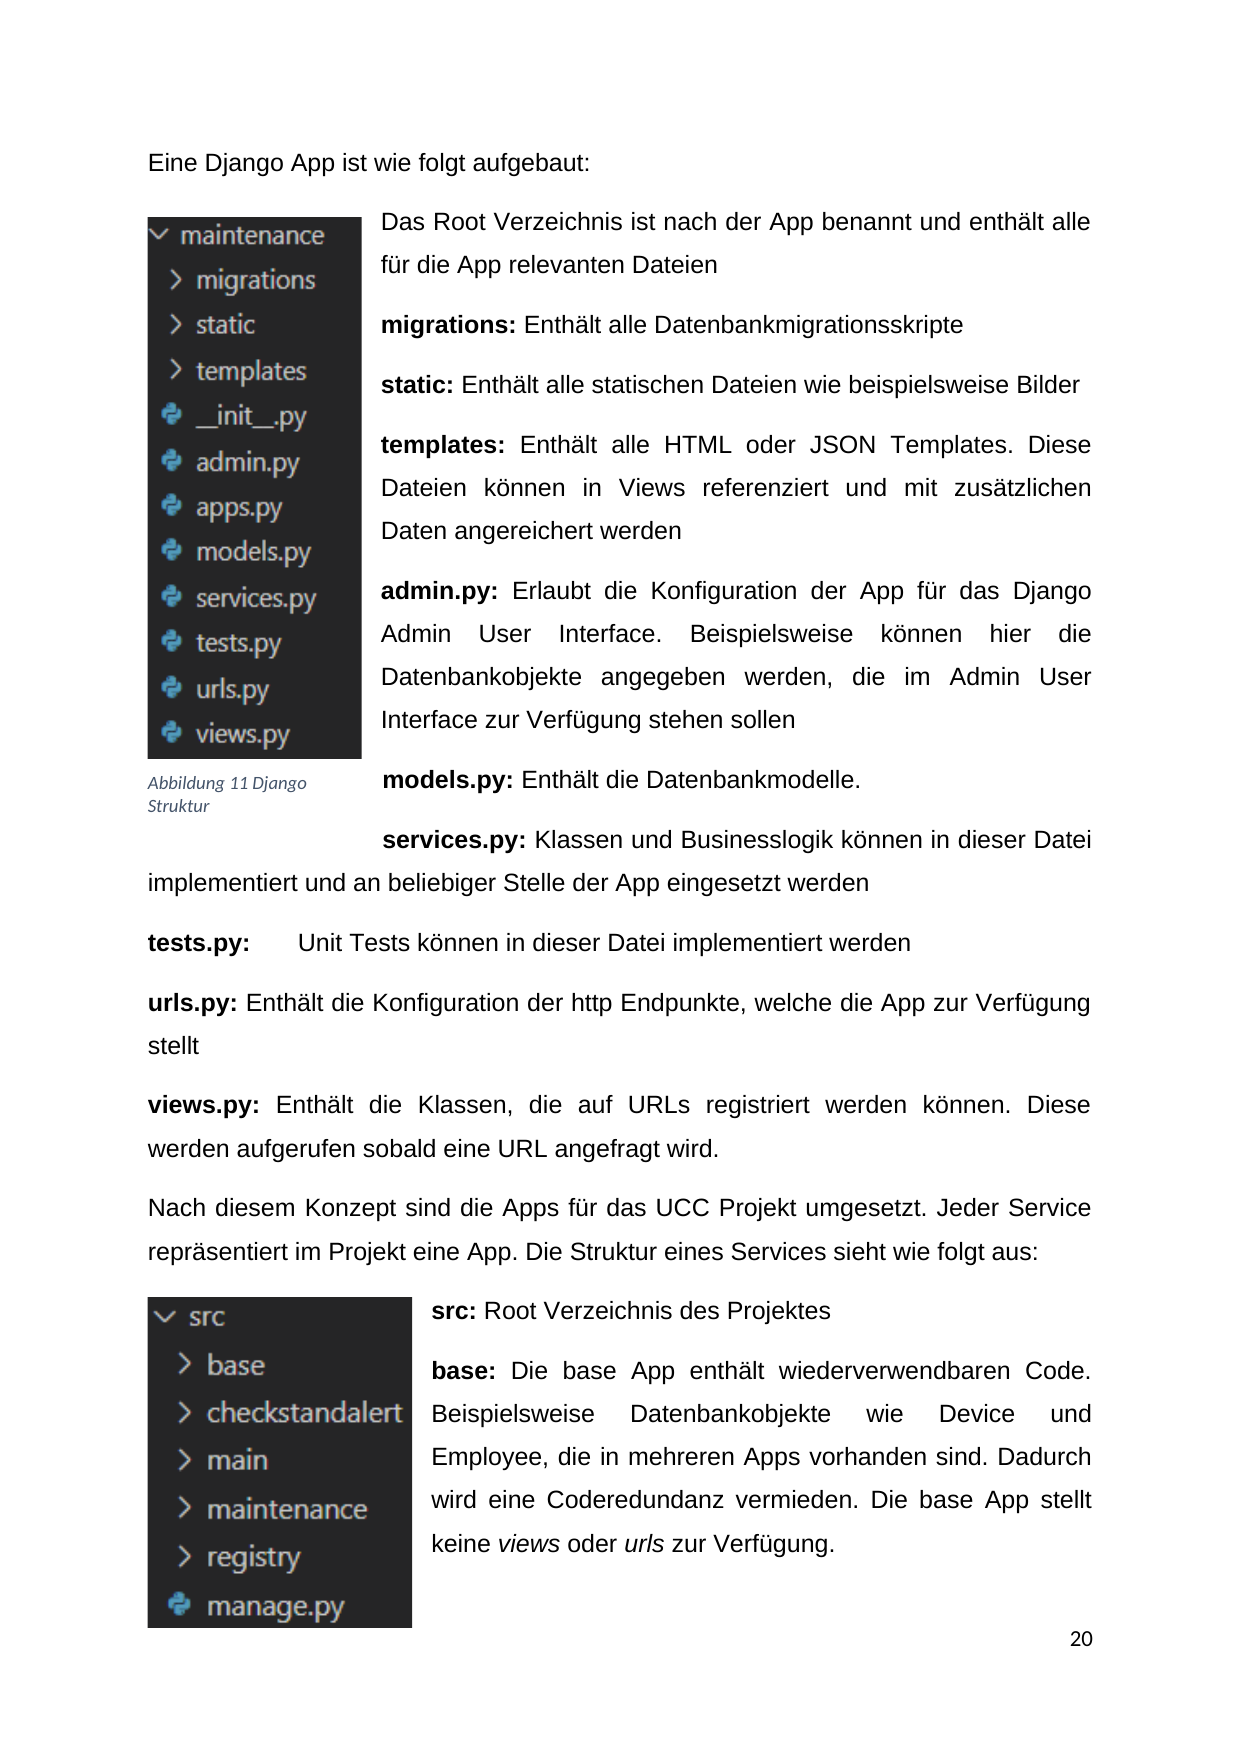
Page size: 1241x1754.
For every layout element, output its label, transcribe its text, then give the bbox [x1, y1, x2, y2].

text admin.py: Erlaubt die Konfiguration der App für das Django Admin User Interface. Beispielsweise können hier die Datenbankobjekte angegeben werden, die im Admin User Interface zur Verfügung stehen sollen [362, 576, 1093, 734]
picture [147, 1297, 413, 1628]
text migrations: Enthält alle Datenbankmigrationsskripte [362, 310, 1093, 339]
text tests.py: Unit Tests können in dieser Datei implementiert werden [148, 928, 1093, 957]
text Nach diesem Konzept sind die Apps für das UCC Projekt umgesetzt. Jeder Service repräsentiert im Projekt eine App. Die Struktur eines Services sieht wie folgt aus: [148, 1193, 1093, 1265]
text urls.py: Enthält die Konfiguration der http Endpunkte, welche die App zur Verfügung stellt [148, 988, 1093, 1059]
text Eine Django App ist wie folgt aufgebaut: [148, 148, 1093, 176]
text Das Root Verzeichnis ist nach der App benannt und enthält alle für die App relevanten Dateien [148, 207, 1093, 279]
text templates: Enthält alle HTML oder JSON Templates. Diese Dateien können in Views referenziert und mit zusätzlichen Daten angereichert werden [362, 430, 1093, 545]
picture [147, 217, 362, 759]
text static: Enthält alle statischen Dateien wie beispielsweise Bilder [362, 370, 1093, 399]
text src: Root Verzeichnis des Projektes [148, 1296, 1093, 1325]
text services.py: Klassen und Businesslogik können in dieser Datei implementiert und an beliebiger Stelle der App eingesetzt werden [148, 825, 1093, 897]
text models.py: Enthält die Datenbankmodelle. [148, 765, 1093, 794]
text views.py: Enthält die Klassen, die auf URLs registriert werden können. Diese werden aufgerufen sobald eine URL angefragt wird. [148, 1091, 1093, 1162]
text base: Die base App enthält wiederverwendbaren Code. Beispielsweise Datenbankobjekte wie Device und Employee, die in mehreren Apps vorhanden sind. Dadurch wird eine Coderedundanz vermieden. Die base App stellt keine views oder urls zur Verfügung. [413, 1356, 1093, 1557]
